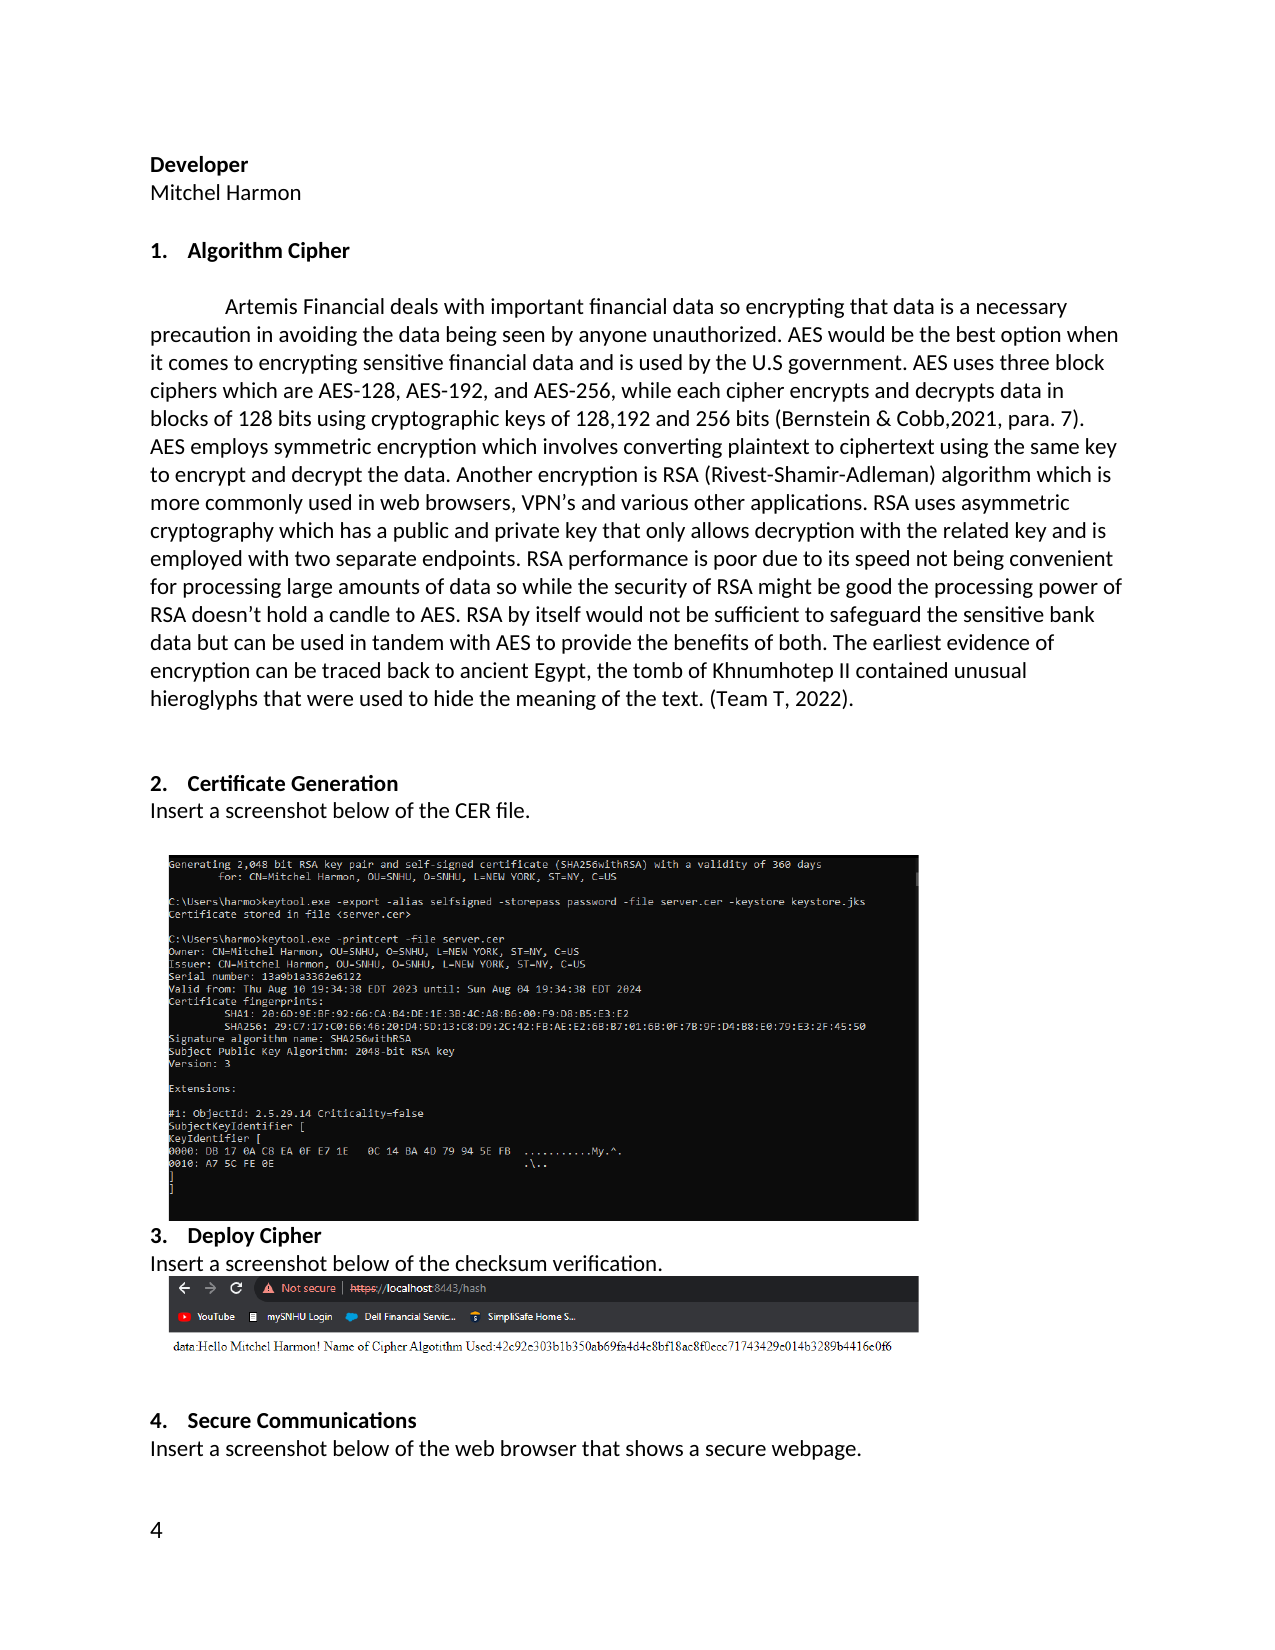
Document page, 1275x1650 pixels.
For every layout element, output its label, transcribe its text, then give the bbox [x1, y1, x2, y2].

text Insert a screenshot below of the web browser that shows a secure webpage. [150, 1434, 1125, 1462]
text Insert a screenshot below of the CER file. [150, 797, 1125, 825]
text Insert a screenshot below of the checksum verification. [150, 1249, 1125, 1277]
subtitle Certificate Generation [150, 769, 1125, 797]
text Mitchel Harmon [150, 178, 1125, 206]
subtitle Algorithm Cipher [150, 236, 1125, 264]
subtitle Secure Communications [150, 1406, 1125, 1434]
text Artemis Financial deals with important financial data so encrypting that data is a necessary precaution in avoiding the data being seen by anyone unauthorized. AES would be the best option when it comes to encrypting sensitive financial data and is used by the U.S government. AES uses three block ciphers which are AES-128, AES-192, and AES-256, while each cipher encrypts and decrypts data in blocks of 128 bits using cryptographic keys of 128,192 and 256 bits (Bernstein & Cobb,2021, para. 7). AES employs symmetric encryption which involves converting plaintext to ciphertext using the same key to encrypt and decrypt the data. Another encryption is RSA (Rivest-Shamir-Adleman) algorithm which is more commonly used in web browsers, VPN’s and various other applications. RSA uses asymmetric cryptography which has a public and private key that only allows decryption with the related key and is employed with two separate endpoints. RSA performance is poor due to its speed not being convenient for processing large amounts of data so while the security of RSA might be good the processing power of RSA doesn’t hold a candle to AES. RSA by itself would not be sufficient to safeguard the sensitive bank data but can be used in tandem with AES to provide the benefits of both. The earliest evidence of encryption can be traced back to ancient Egypt, the tomb of Khnumhotep II contained unusual hieroglyphs that were used to hide the meaning of the text. (Team T, 2022). [150, 292, 1125, 713]
subtitle Deploy Cipher [150, 1221, 1125, 1249]
subtitle Developer [150, 150, 1125, 178]
